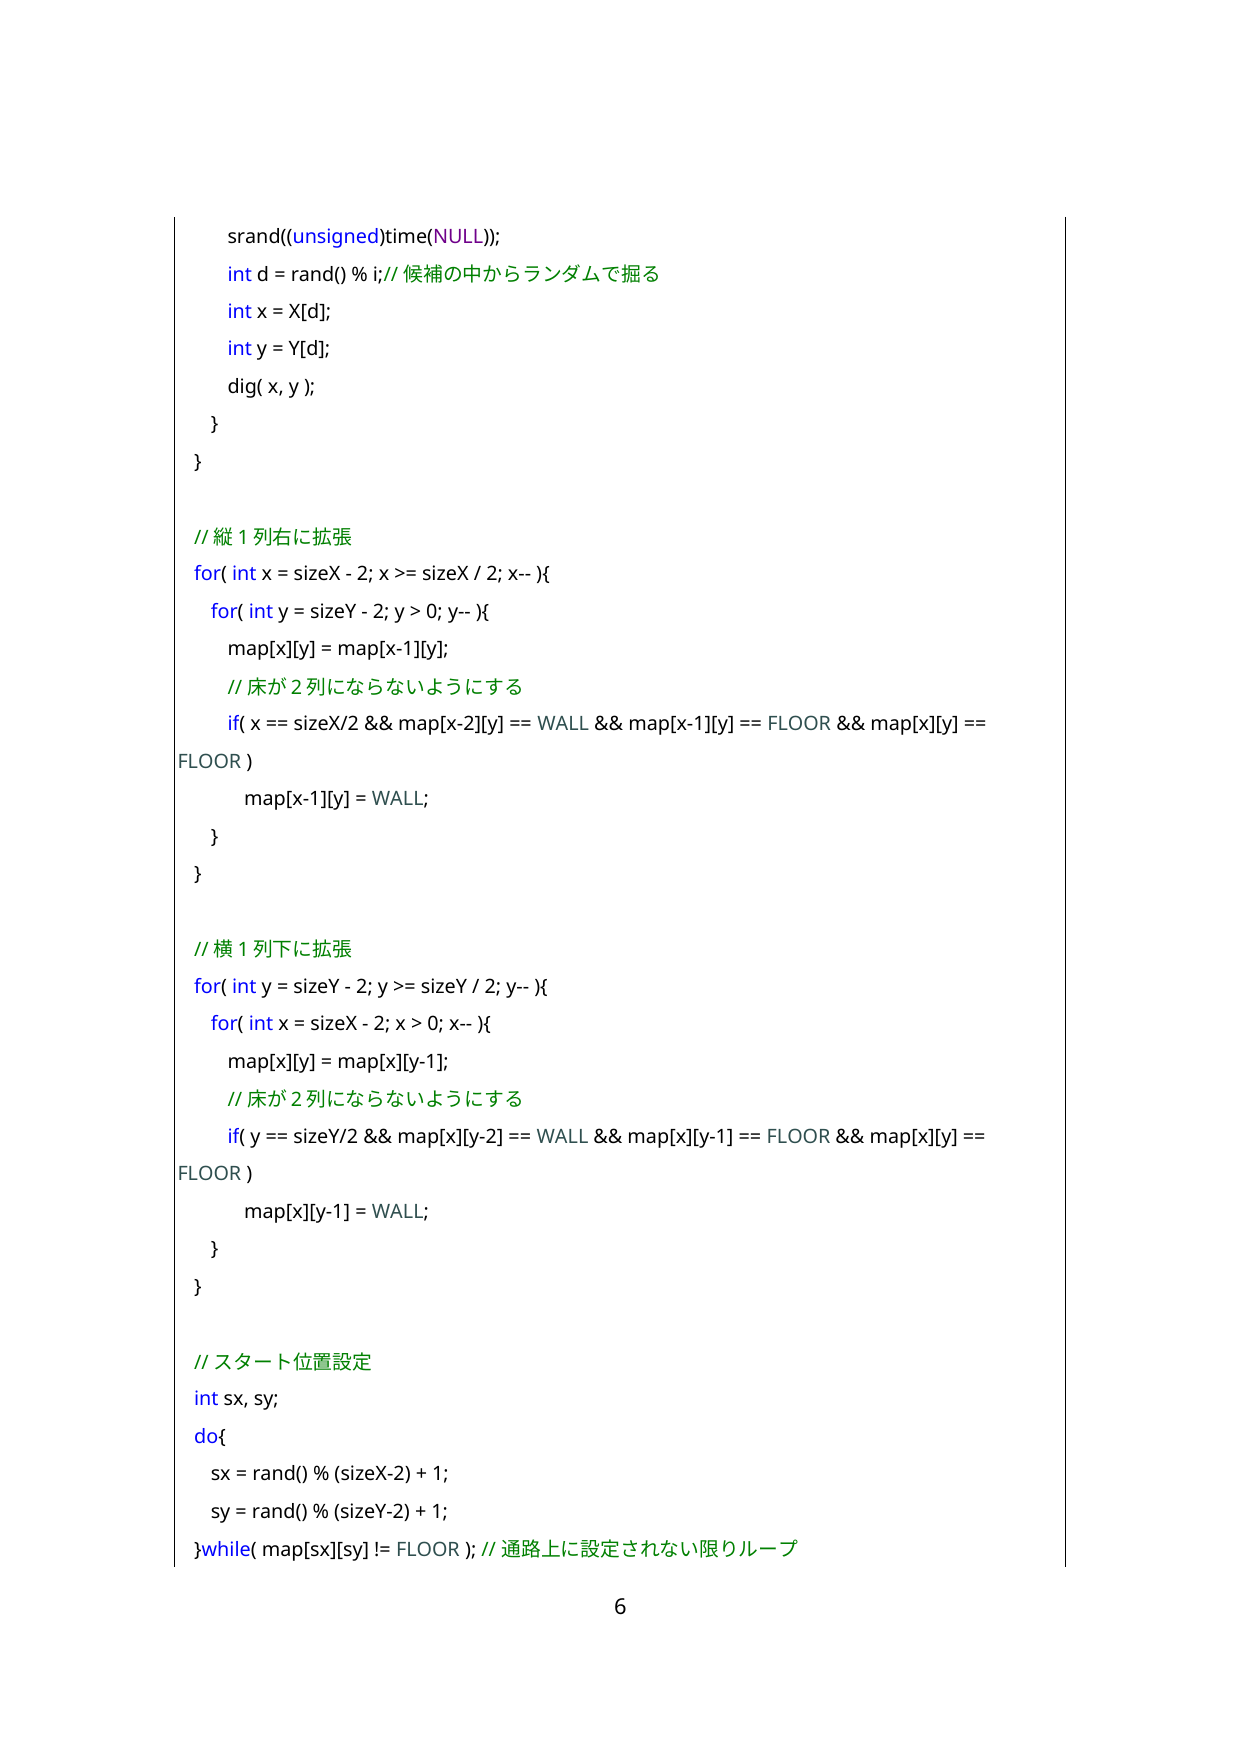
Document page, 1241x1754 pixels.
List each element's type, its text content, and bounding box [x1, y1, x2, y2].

text map[x][y-1] = WALL; [177, 1192, 1063, 1229]
text } [177, 1229, 1063, 1267]
text map[x][y] = map[x-1][y]; [177, 629, 1063, 667]
text for( int y = sizeY - 2; y >= sizeY / 2; y-- ){ [177, 967, 1063, 1004]
text } [177, 404, 1063, 442]
text } [177, 854, 1063, 892]
text map[x-1][y] = WALL; [177, 779, 1063, 817]
text map[x][y] = map[x][y-1]; [177, 1042, 1063, 1079]
text if( y == sizeY/2 && map[x][y-2] == WALL && map[x][y-1] == FLOOR && map[x][y] == FLOOR ) [177, 1117, 1063, 1192]
text sx = rand() % (sizeX-2) + 1; [177, 1454, 1063, 1492]
text if( x == sizeX/2 && map[x-2][y] == WALL && map[x-1][y] == FLOOR && map[x][y] == FLOOR ) [177, 704, 1063, 779]
text int sx, sy; [177, 1379, 1063, 1417]
text dig( x, y ); [177, 367, 1063, 404]
text // スタート位置設定 [177, 1342, 1063, 1379]
text srand((unsigned)time(NULL)); [177, 217, 1063, 254]
text sy = rand() % (sizeY-2) + 1; [177, 1492, 1063, 1529]
text } [177, 1267, 1063, 1304]
text // 縦1列右に拡張 [177, 517, 1063, 554]
text int d = rand() % i;// 候補の中からランダムで掘る [177, 254, 1063, 292]
text // 床が2列にならないようにする [177, 1079, 1063, 1117]
text int y = Y[d]; [177, 329, 1063, 367]
text // 床が2列にならないようにする [177, 667, 1063, 704]
text for( int x = sizeX - 2; x > 0; x-- ){ [177, 1004, 1063, 1042]
text do{ [177, 1417, 1063, 1454]
text } [177, 442, 1063, 479]
text int x = X[d]; [177, 292, 1063, 329]
text }while( map[sx][sy] != FLOOR ); // 通路上に設定されない限りループ [177, 1529, 1063, 1567]
text } [177, 817, 1063, 854]
text // 横1列下に拡張 [177, 929, 1063, 967]
text for( int y = sizeY - 2; y > 0; y-- ){ [177, 592, 1063, 629]
text for( int x = sizeX - 2; x >= sizeX / 2; x-- ){ [177, 554, 1063, 592]
